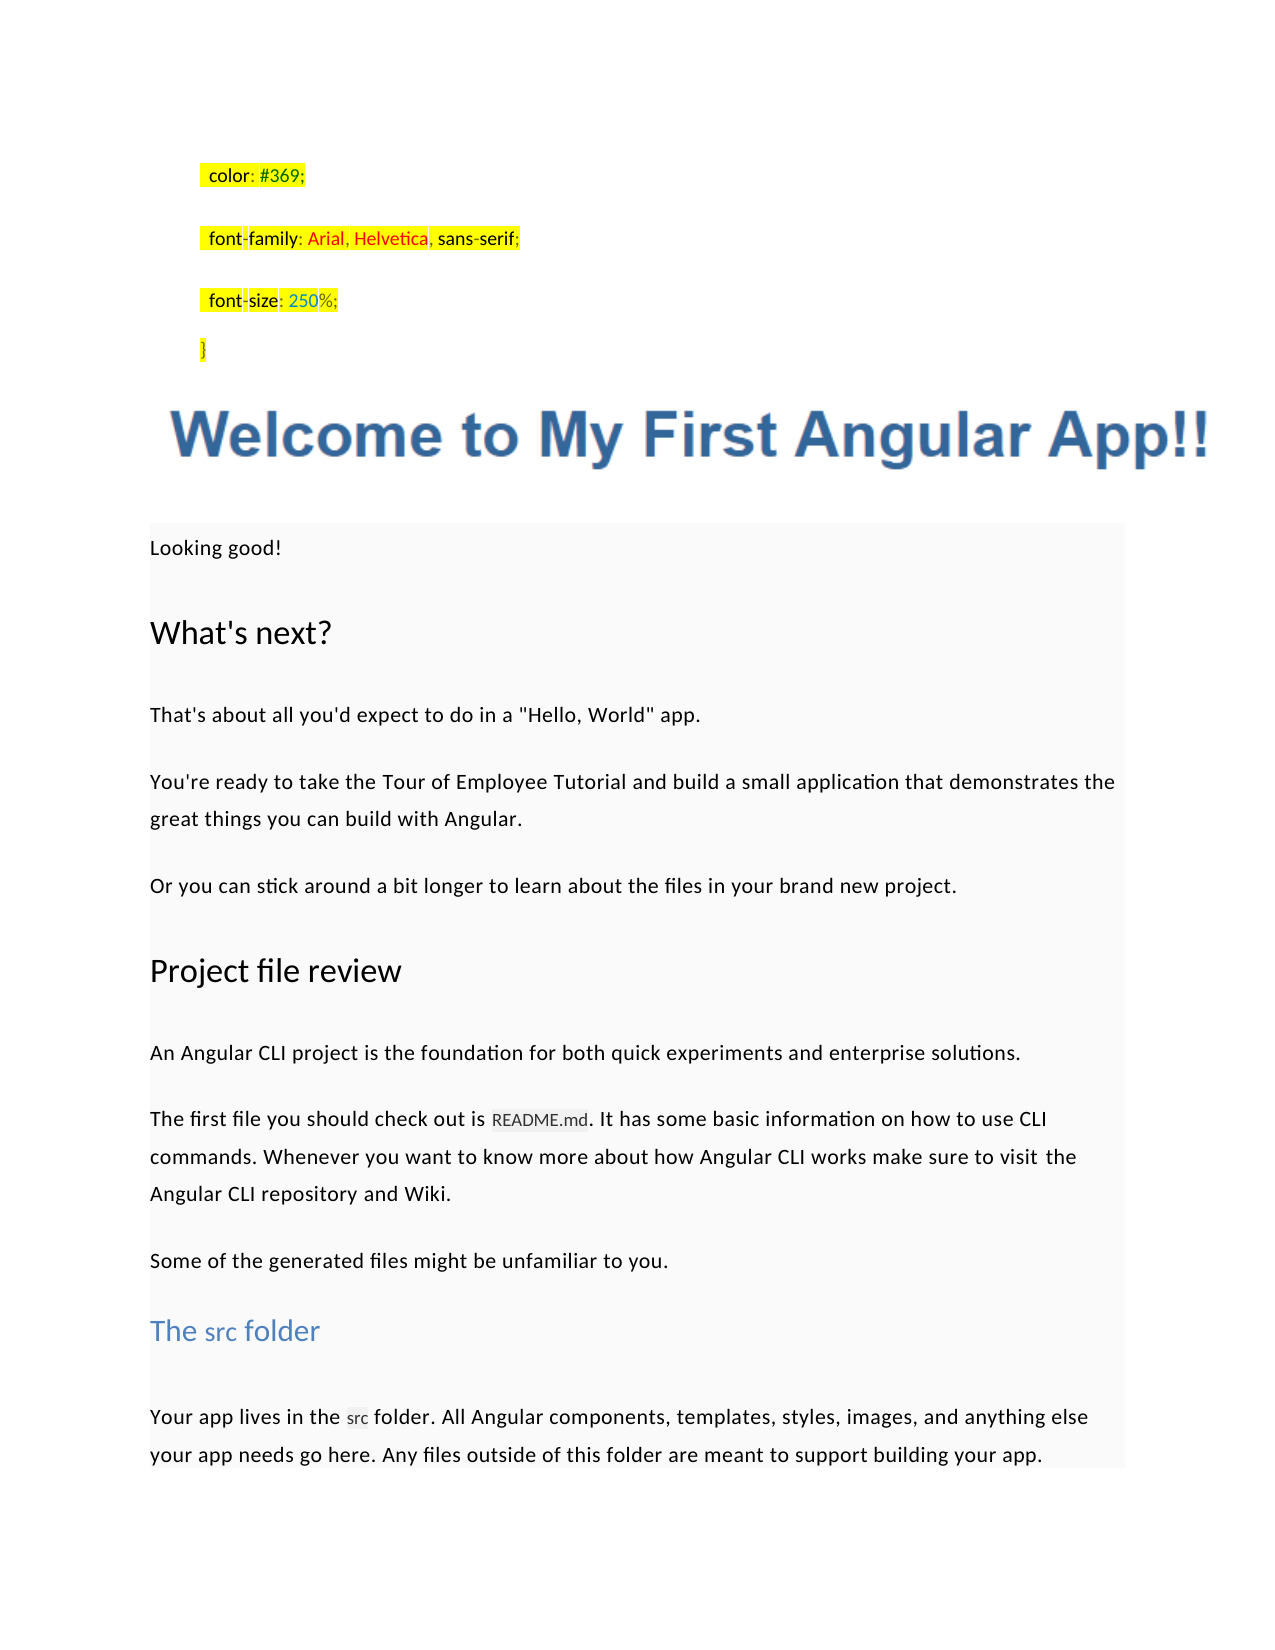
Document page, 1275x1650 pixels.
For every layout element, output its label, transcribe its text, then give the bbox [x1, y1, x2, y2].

text font-family: Arial, Helvetica, sans-serif; [200, 212, 1075, 250]
text font-size: 250%; [200, 275, 1075, 312]
text That's about all you'd expect to do in a "Hello, World" app. [150, 690, 1125, 728]
subtitle Project file review [150, 949, 1125, 991]
text An Angular CLI project is the foundation for both quick experiments and enterprise solutions. [150, 1028, 1125, 1066]
text Or you can stick around a bit longer to learn about the files in your brand new project. [150, 861, 1125, 899]
text Your app lives in the src folder. All Angular components, templates, styles, images, and anything else your app needs go here. Any files outside of this folder are meant to support building your app. [150, 1393, 1125, 1468]
subtitle The src folder [150, 1311, 1125, 1349]
text Looking good! [150, 523, 1125, 561]
text You're ready to take the Tour of Employee Tutorial and build a small application that demonstrates the great things you can build with Angular. [150, 757, 1125, 832]
text color: #369; [200, 150, 1075, 187]
picture [150, 386, 1227, 490]
subtitle What's next? [150, 611, 1125, 653]
text } [200, 337, 1075, 362]
text Some of the generated files might be unfamiliar to you. [150, 1236, 1125, 1274]
text The first file you should check out is README.md. It has some basic information on how to use CLI commands. Whenever you want to know more about how Angular CLI works make sure to visit the Angular CLI repository and Wiki. [150, 1095, 1125, 1207]
